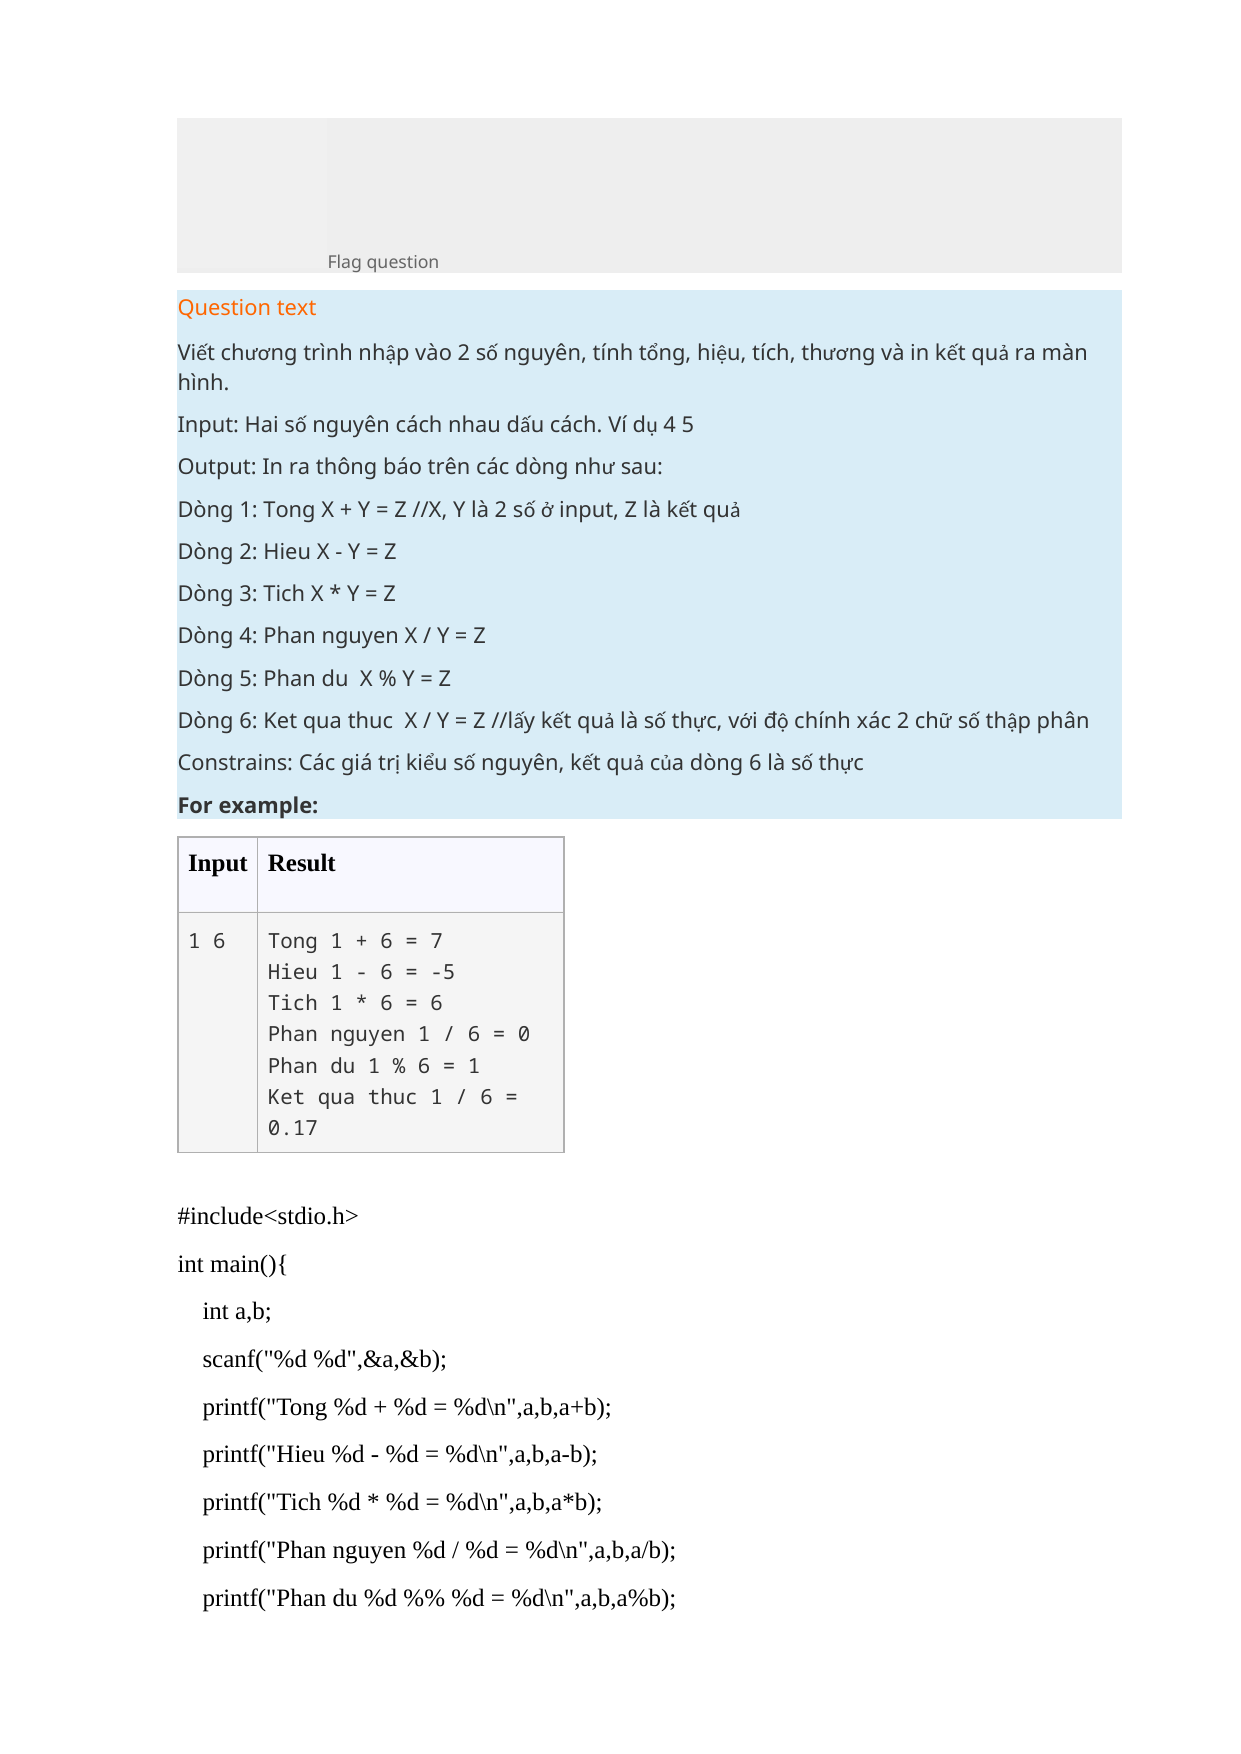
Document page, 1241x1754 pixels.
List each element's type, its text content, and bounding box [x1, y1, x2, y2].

text Dòng 5: Phan du X % Y = Z [177, 663, 1122, 693]
text Dòng 3: Tich X * Y = Z [177, 578, 1122, 608]
text printf("Tich %d * %d = %d\n",a,b,a*b); [177, 1487, 1122, 1516]
text printf("Phan du %d %% %d = %d\n",a,b,a%b); [177, 1583, 1122, 1611]
text Question text [177, 290, 1122, 321]
text Output: In ra thông báo trên các dòng như sau: [177, 451, 1122, 481]
text printf("Hieu %d - %d = %d\n",a,b,a-b); [177, 1439, 1122, 1468]
text int main(){ [177, 1249, 1122, 1277]
text scanf("%d %d",&a,&b); [177, 1344, 1122, 1373]
text Input: Hai số nguyên cách nhau dấu cách. Ví dụ 4 5 [177, 409, 1122, 439]
table_header Input [179, 838, 257, 911]
text For example: [177, 790, 1122, 819]
text #include<stdio.h> [177, 1201, 1122, 1230]
table_cell 1 6 [179, 913, 257, 1152]
text Dòng 6: Ket qua thuc X / Y = Z //lấy kết quả là số thực, với độ chính xác 2 chữ số thập phân [177, 705, 1122, 735]
text Dòng 2: Hieu X - Y = Z [177, 536, 1122, 566]
text Viết chương trình nhập vào 2 số nguyên, tính tổng, hiệu, tích, thương và in kết quả ra màn hình. [177, 337, 1122, 397]
text printf("Phan nguyen %d / %d = %d\n",a,b,a/b); [177, 1535, 1122, 1564]
text int a,b; [177, 1296, 1122, 1325]
text Flag question [177, 118, 1122, 273]
text Dòng 4: Phan nguyen X / Y = Z [177, 621, 1122, 650]
text printf("Tong %d + %d = %d\n",a,b,a+b); [177, 1392, 1122, 1421]
text Constrains: Các giá trị kiểu số nguyên, kết quả của dòng 6 là số thực [177, 747, 1122, 777]
table_cell Tong 1 + 6 = 7 Hieu 1 - 6 = -5 Tich 1 * 6 = 6 Phan nguyen 1 / 6 = 0 Phan du 1 % 6 = 1 Ket qua thuc 1 / 6 = 0.17 [258, 913, 563, 1152]
text Dòng 1: Tong X + Y = Z //X, Y là 2 số ở input, Z là kết quả [177, 494, 1122, 523]
table_header Result [258, 838, 563, 911]
